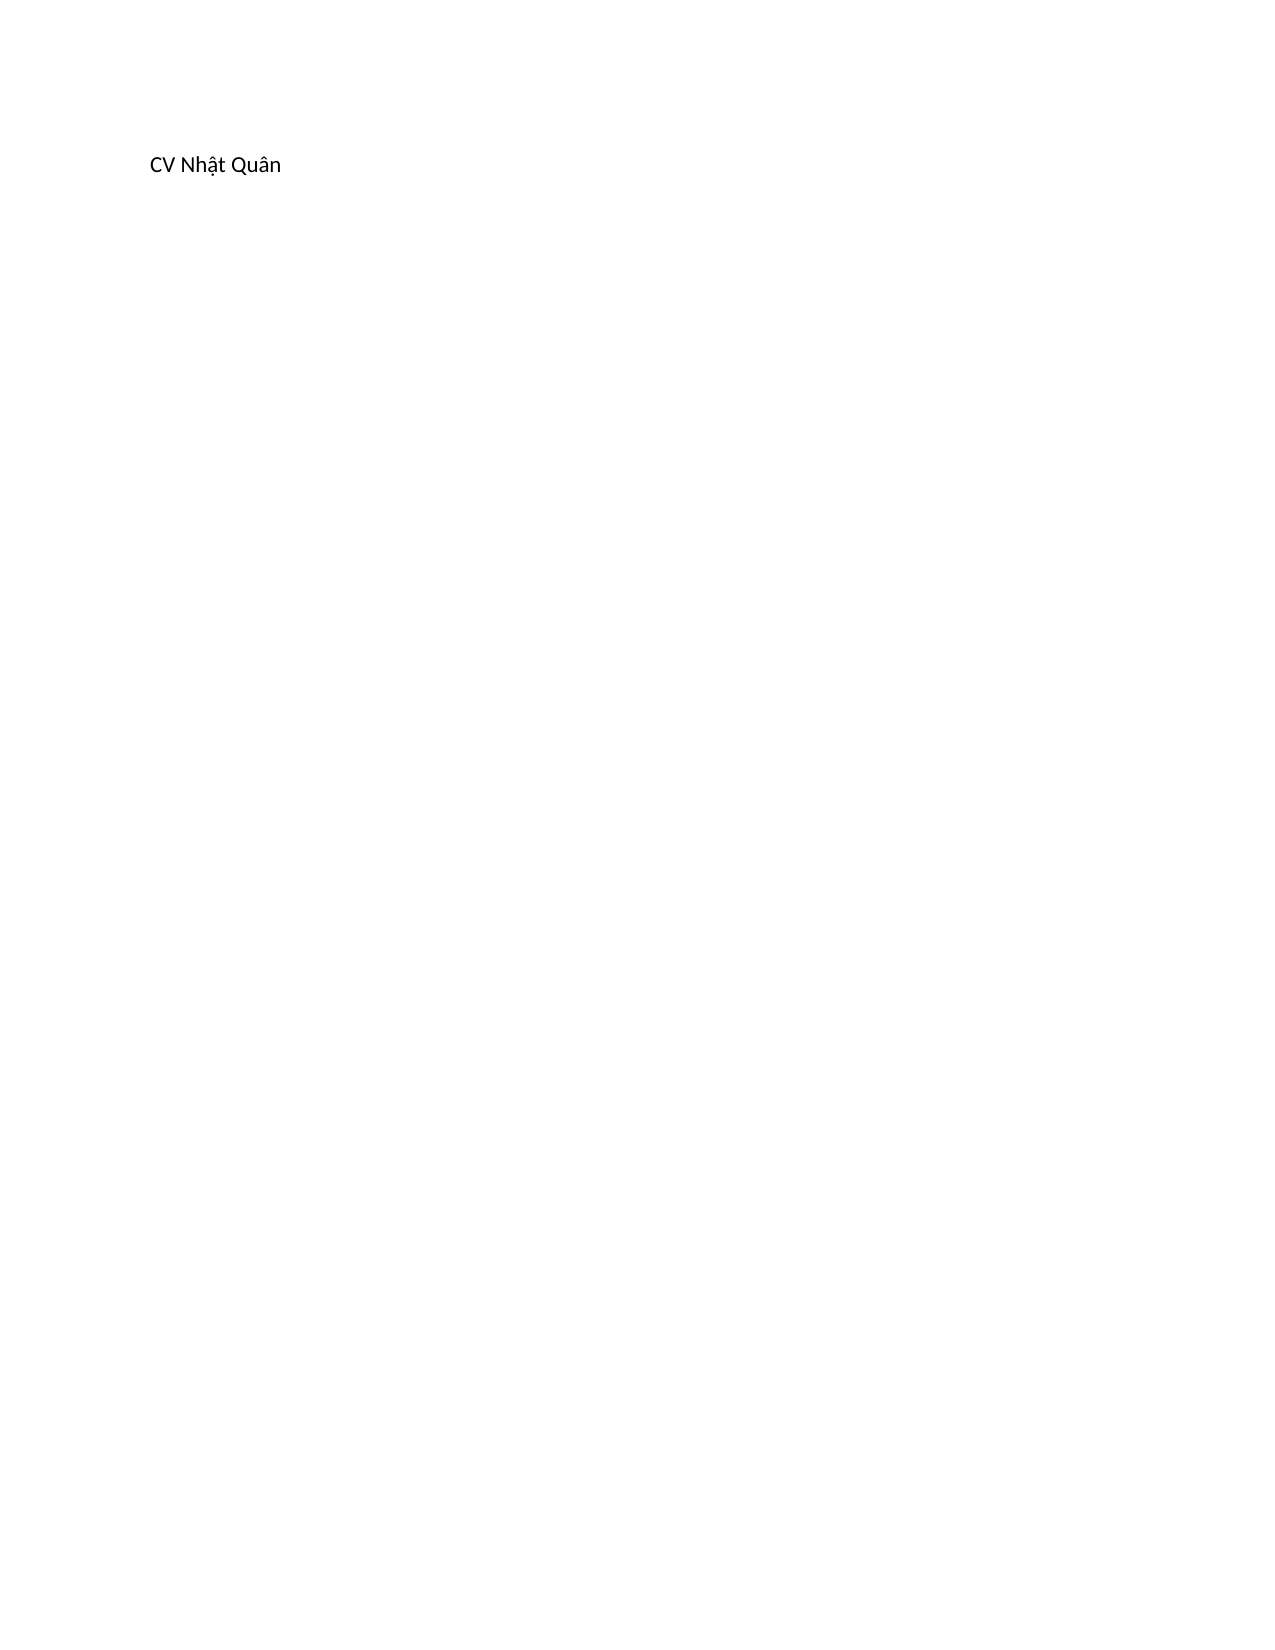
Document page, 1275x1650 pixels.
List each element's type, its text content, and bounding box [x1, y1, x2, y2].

text CV Nhật Quân [150, 150, 1125, 178]
